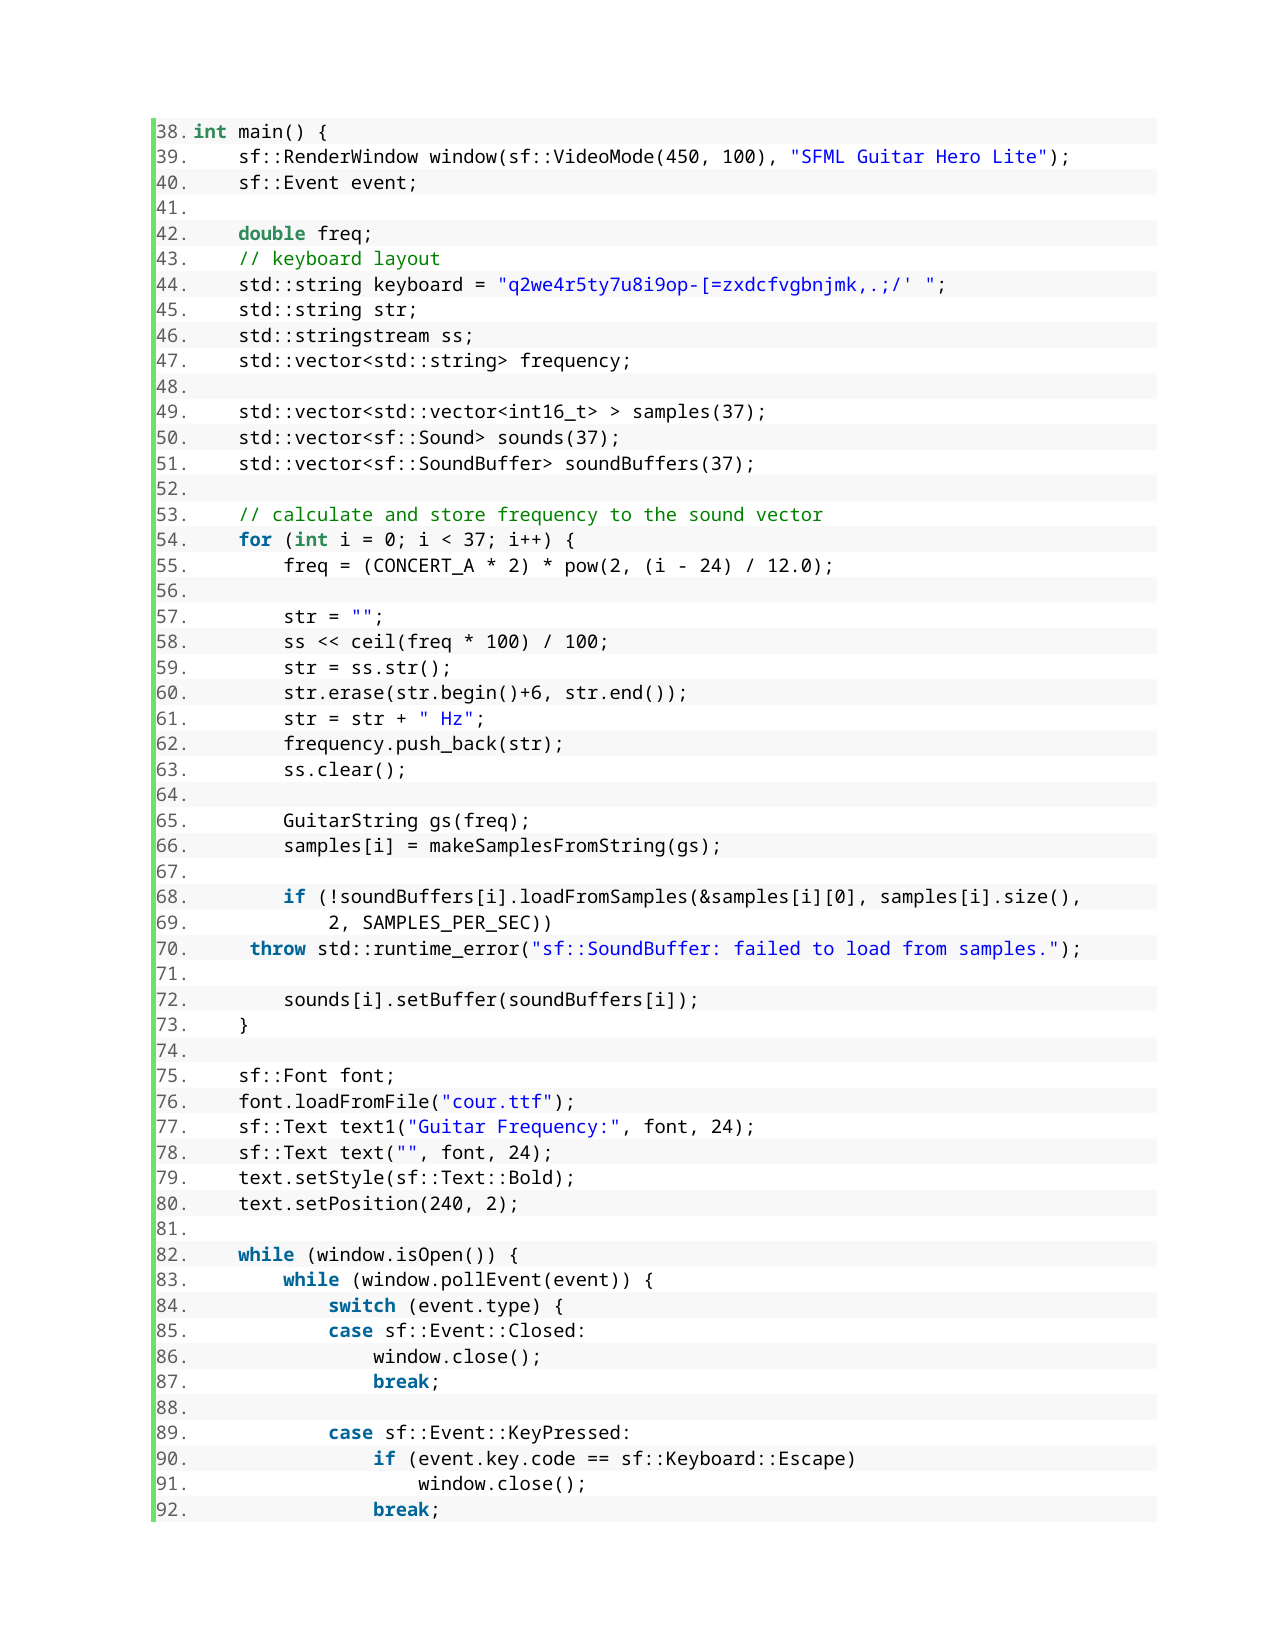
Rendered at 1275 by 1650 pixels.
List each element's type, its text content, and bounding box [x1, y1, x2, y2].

list switch (event.type) { [156, 1292, 1157, 1318]
list str = ss.str(); [156, 654, 1157, 679]
list std::vector<sf::Sound> sounds(37); [156, 424, 1157, 450]
list case sf::Event::Closed: [156, 1318, 1157, 1343]
list sounds[i].setBuffer(soundBuffers[i]); [156, 986, 1157, 1011]
list break; [156, 1496, 1157, 1522]
list int main() { [156, 118, 1157, 144]
list // keyboard layout [156, 246, 1157, 271]
list std::vector<std::string> frequency; [156, 348, 1157, 373]
list sf::Event event; [156, 169, 1157, 195]
list font.loadFromFile("cour.ttf"); [156, 1088, 1157, 1113]
list window.close(); [156, 1343, 1157, 1369]
list throw std::runtime_error("sf::SoundBuffer: failed to load from samples."); [156, 935, 1157, 960]
list } [156, 1011, 1157, 1037]
list for (int i = 0; i < 37; i++) { [156, 526, 1157, 552]
list ss.clear(); [156, 756, 1157, 782]
list ss << ceil(freq * 100) / 100; [156, 628, 1157, 654]
list while (window.pollEvent(event)) { [156, 1267, 1157, 1292]
list if (event.key.code == sf::Keyboard::Escape) [156, 1445, 1157, 1471]
list str = str + " Hz"; [156, 705, 1157, 731]
list str.erase(str.begin()+6, str.end()); [156, 679, 1157, 705]
list text.setStyle(sf::Text::Bold); [156, 1164, 1157, 1190]
list case sf::Event::KeyPressed: [156, 1420, 1157, 1445]
list double freq; [156, 220, 1157, 246]
list text.setPosition(240, 2); [156, 1190, 1157, 1216]
list if (!soundBuffers[i].loadFromSamples(&samples[i][0], samples[i].size(), [156, 884, 1157, 909]
list freq = (CONCERT_A * 2) * pow(2, (i - 24) / 12.0); [156, 552, 1157, 577]
list while (window.isOpen()) { [156, 1241, 1157, 1267]
list samples[i] = makeSamplesFromString(gs); [156, 833, 1157, 858]
list sf::Text text("", font, 24); [156, 1139, 1157, 1164]
list GuitarString gs(freq); [156, 807, 1157, 833]
list std::string keyboard = "q2we4r5ty7u8i9op-[=zxdcfvgbnjmk,.;/' "; [156, 271, 1157, 297]
list sf::Font font; [156, 1062, 1157, 1088]
list break; [156, 1369, 1157, 1394]
list std::stringstream ss; [156, 322, 1157, 348]
list std::vector<std::vector<int16_t> > samples(37); [156, 399, 1157, 424]
list sf::RenderWindow window(sf::VideoMode(450, 100), "SFML Guitar Hero Lite"); [156, 144, 1157, 169]
list frequency.push_back(str); [156, 731, 1157, 756]
list std::string str; [156, 297, 1157, 322]
list std::vector<sf::SoundBuffer> soundBuffers(37); [156, 450, 1157, 475]
list sf::Text text1("Guitar Frequency:", font, 24); [156, 1113, 1157, 1139]
list 2, SAMPLES_PER_SEC)) [156, 909, 1157, 935]
list // calculate and store frequency to the sound vector [156, 501, 1157, 526]
list window.close(); [156, 1471, 1157, 1496]
list str = ""; [156, 603, 1157, 628]
